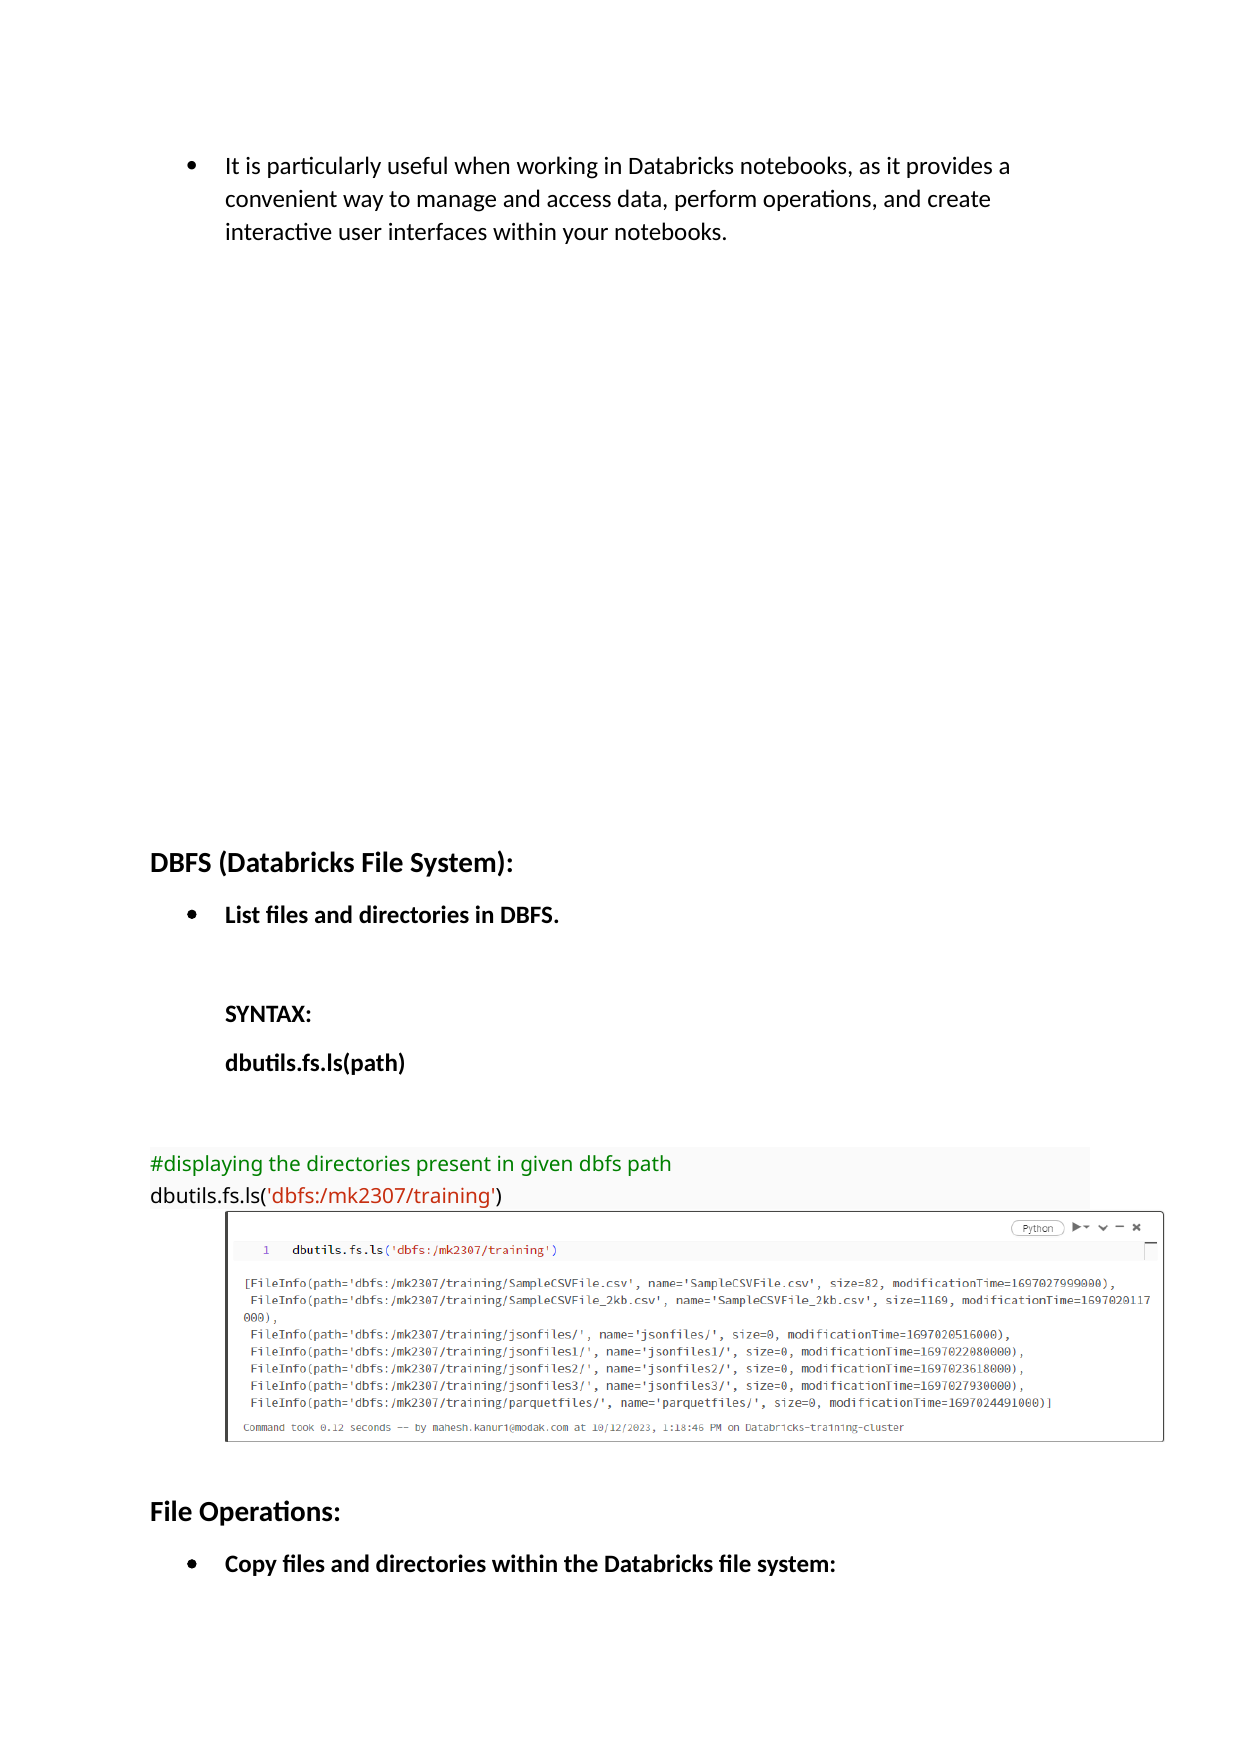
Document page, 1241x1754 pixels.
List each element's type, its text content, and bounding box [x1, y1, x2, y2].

list Copy files and directories within the Databricks file system: [187, 1548, 1090, 1579]
text DBFS (Databricks File System): [150, 844, 1090, 879]
text File Operations: [150, 1493, 1090, 1529]
text SYNTAX: [225, 998, 1090, 1028]
list List files and directories in DBFS. [187, 899, 1090, 929]
text dbutils.fs.ls('dbfs:/mk2307/training') [150, 1178, 1090, 1209]
text #displaying the directories present in given dbfs path [150, 1147, 1090, 1178]
picture [225, 1209, 1166, 1442]
text dbutils.fs.ls(path) [225, 1048, 1090, 1078]
list It is particularly useful when working in Databricks notebooks, as it provides a convenient way to manage and access data, perform operations, and create interactive user interfaces within your notebooks. [187, 150, 1090, 246]
